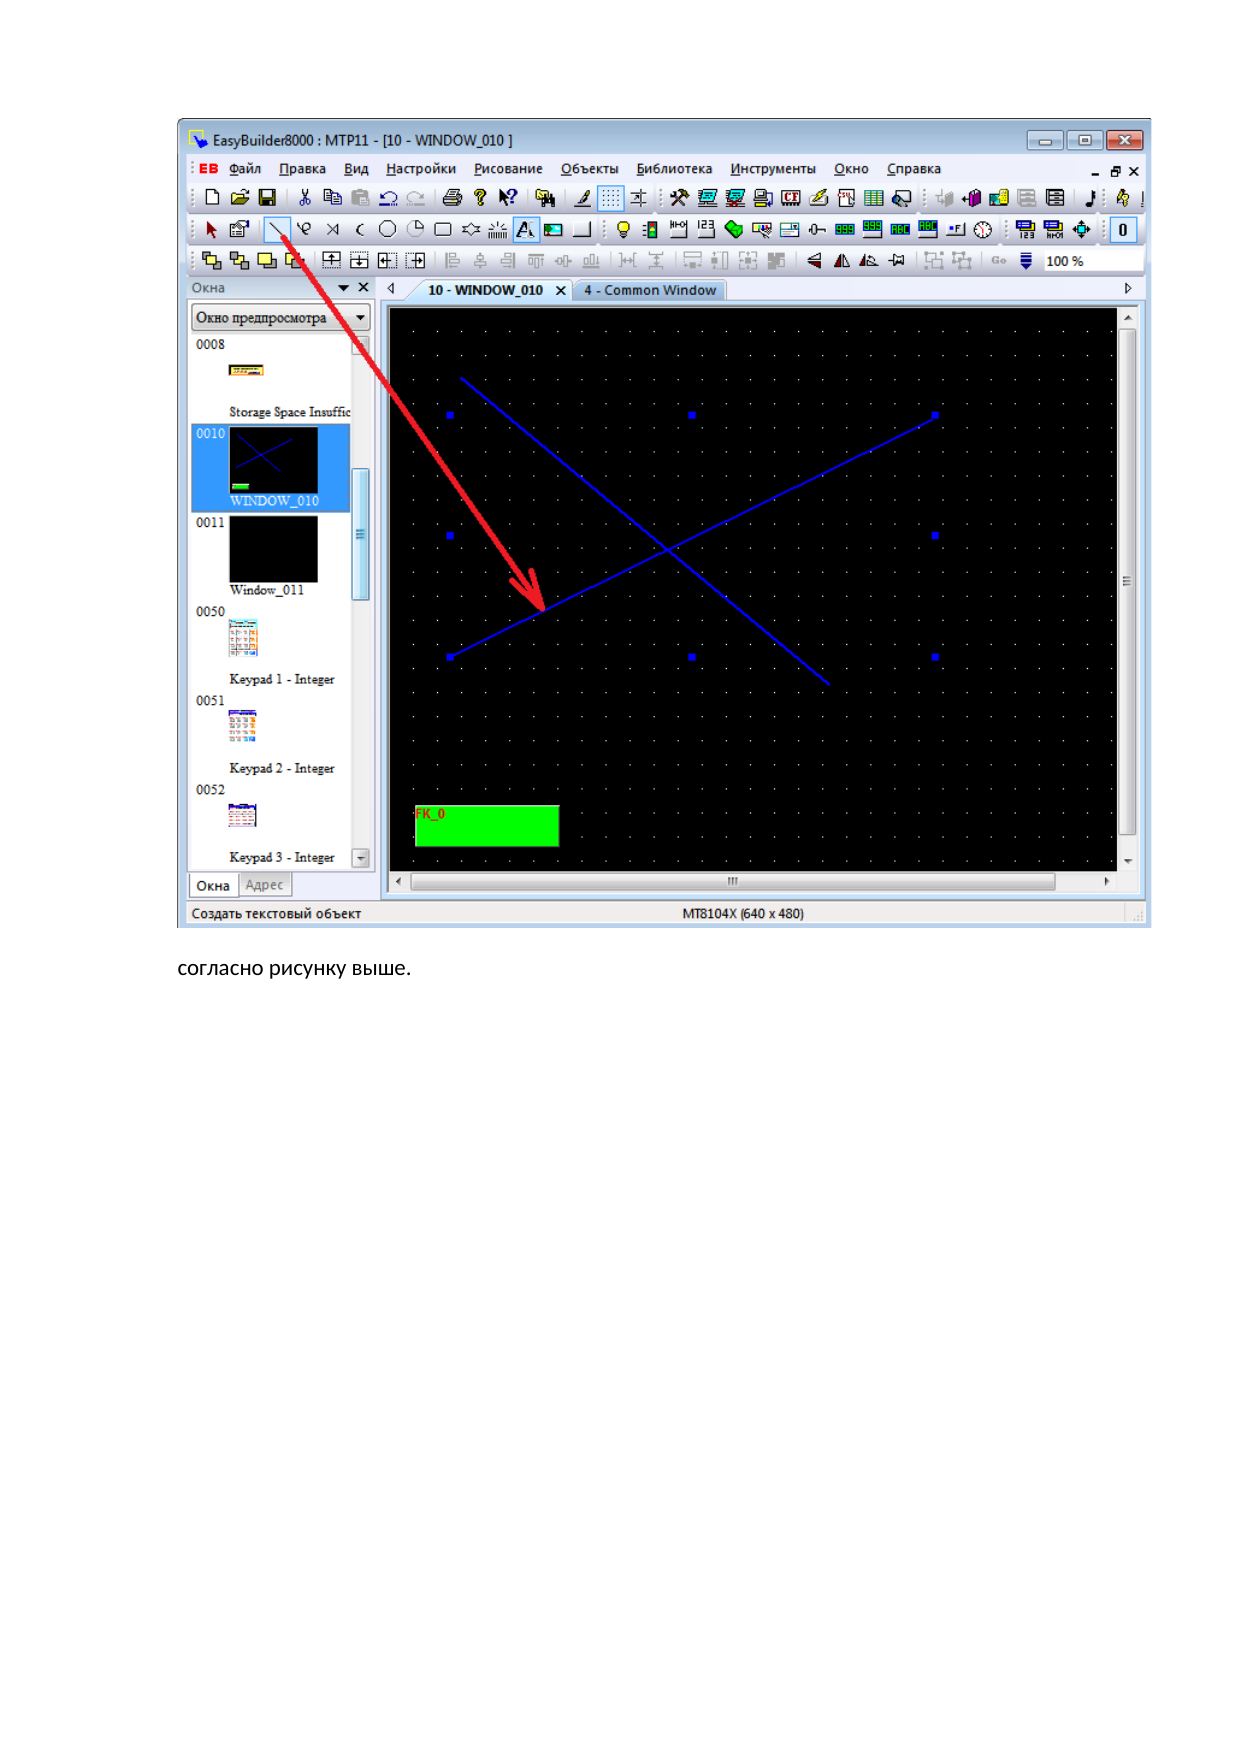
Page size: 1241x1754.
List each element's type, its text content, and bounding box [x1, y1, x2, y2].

picture [177, 118, 1152, 928]
text согласно рисунку выше. [177, 953, 1152, 981]
